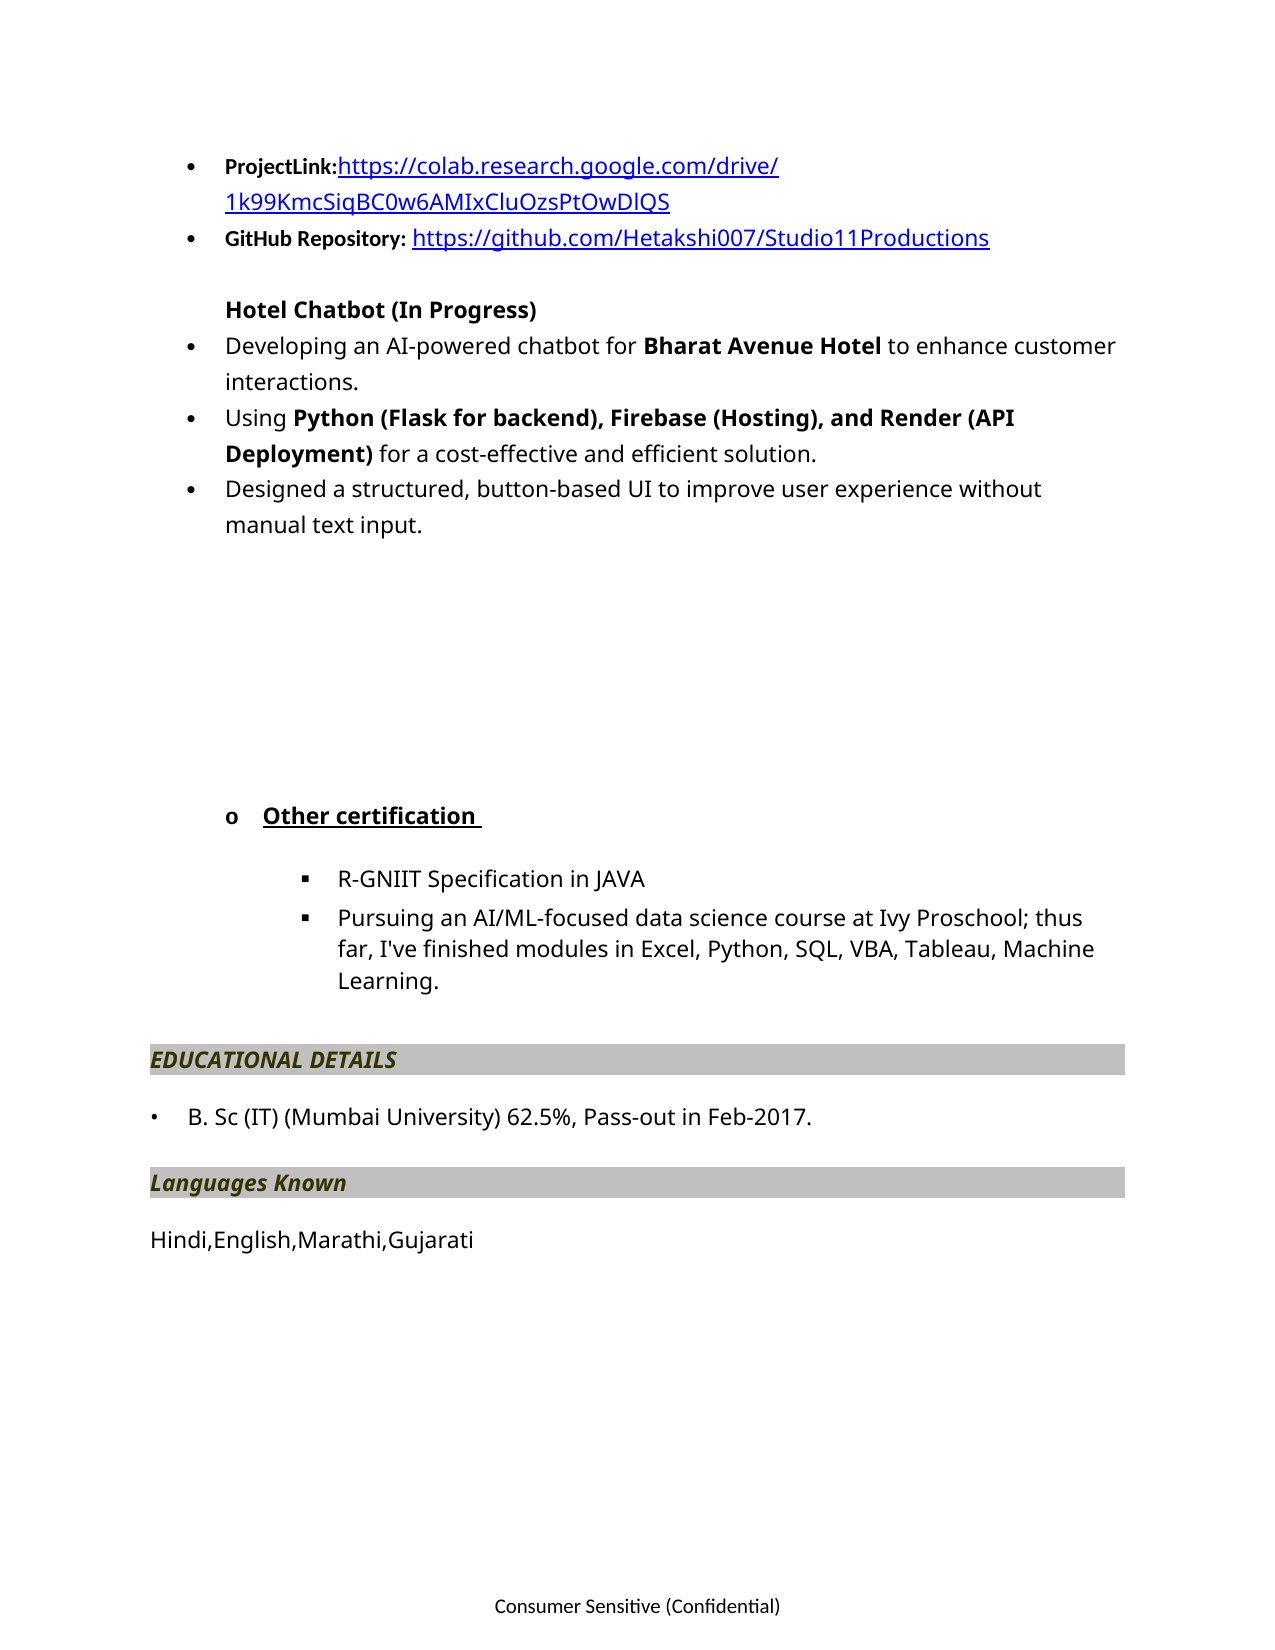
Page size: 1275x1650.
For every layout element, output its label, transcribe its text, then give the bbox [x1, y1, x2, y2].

list GitHub Repository: https://github.com/Hetakshi007/Studio11Productions [187, 222, 1125, 253]
list ProjectLink:https://colab.research.google.com/drive/1k99KmcSiqBC0w6AMIxCluOzsPtOwDlQS [187, 150, 1125, 217]
list Developing an AI-powered chatbot for Bharat Avenue Hotel to enhance customer interactions. [187, 330, 1125, 397]
list B. Sc (IT) (Mumbai University) 62.5%, Pass-out in Feb-2017. [150, 1101, 1125, 1132]
text EDUCATIONAL DETAILS [150, 1044, 1125, 1075]
list Other certification [225, 800, 1125, 831]
text Languages Known [150, 1167, 1125, 1198]
text Hindi,English,Marathi,Gujarati [150, 1224, 1125, 1255]
list Using Python (Flask for backend), Firebase (Hosting), and Render (API Deployment) for a cost-effective and efficient solution. [187, 402, 1125, 469]
list R-GNIIT Specification in JAVA [300, 862, 1125, 894]
list Pursuing an AI/ML-focused data science course at Ivy Proschool; thus far, I've finished modules in Excel, Python, SQL, VBA, Tableau, Machine Learning. [300, 902, 1125, 996]
list Hotel Chatbot (In Progress) [225, 294, 1125, 325]
list Designed a structured, button-based UI to improve user experience without manual text input. [187, 473, 1125, 541]
